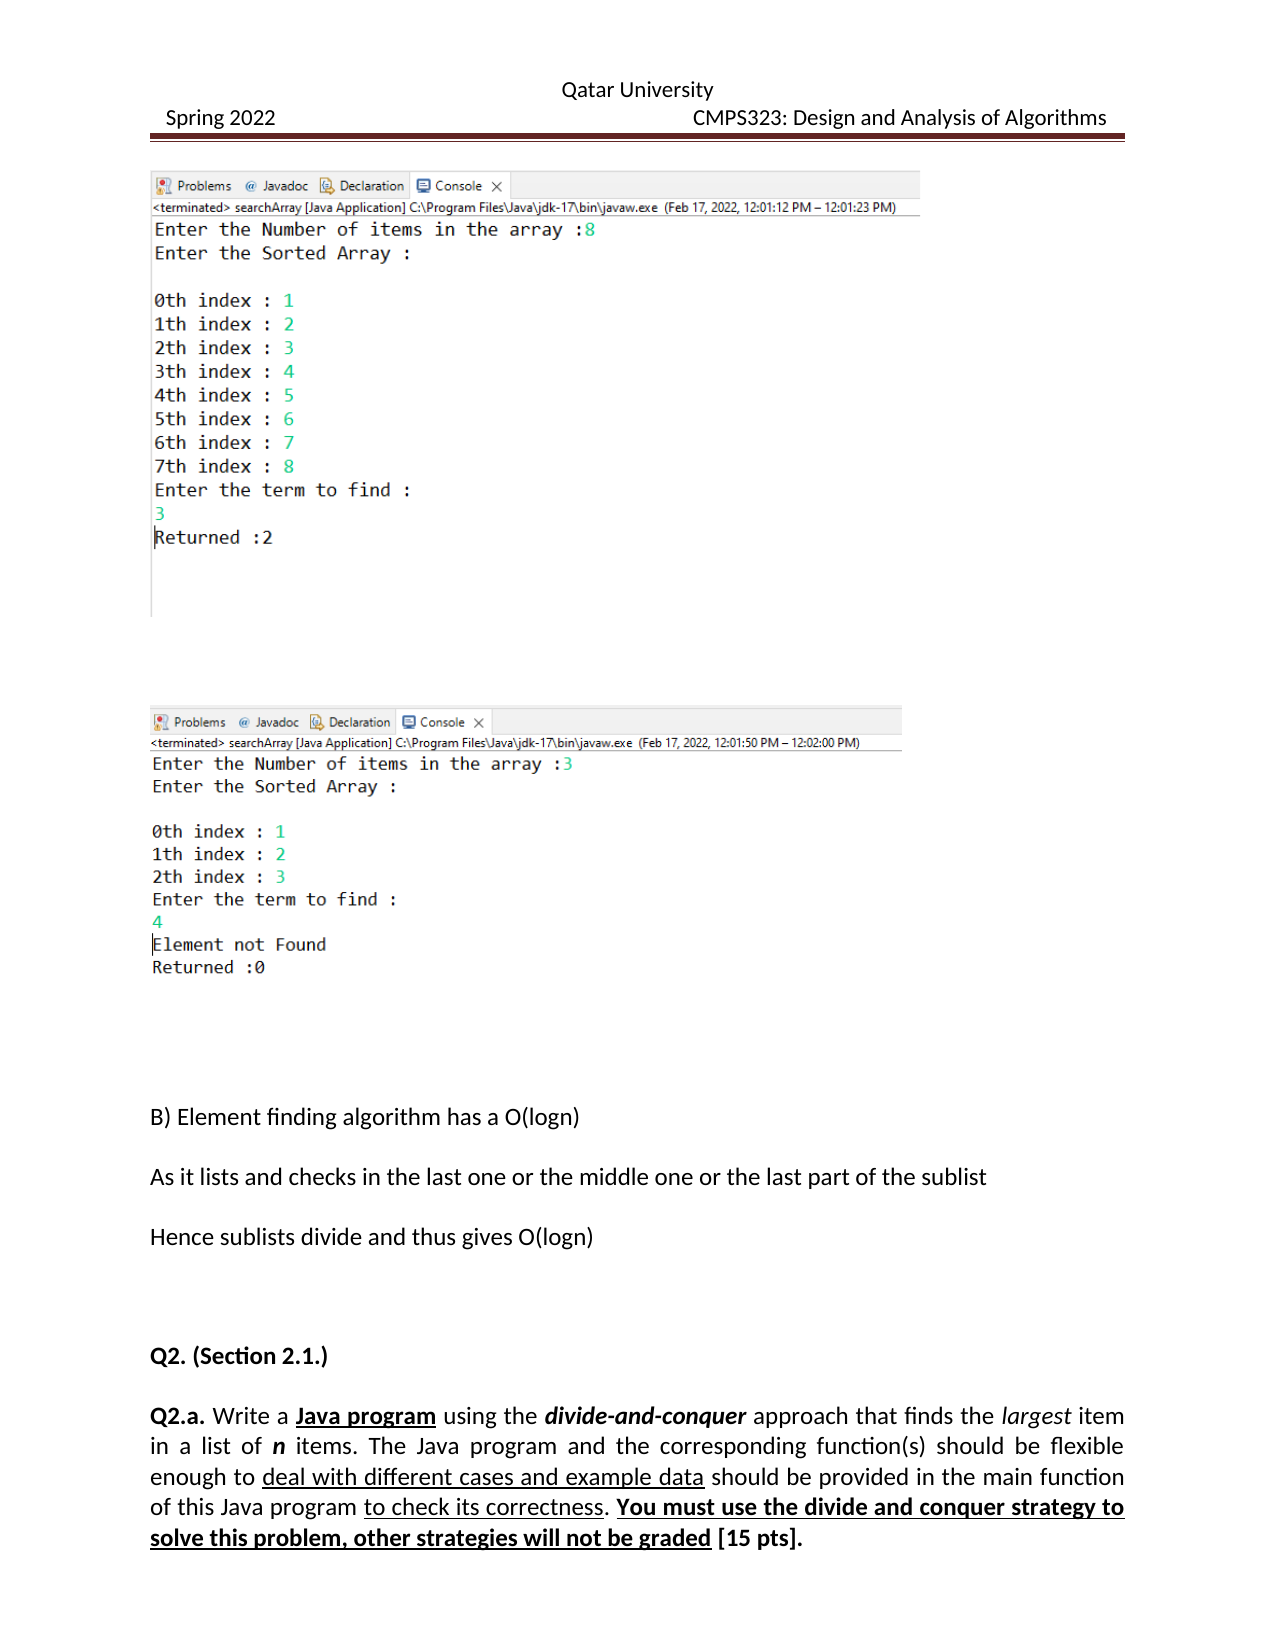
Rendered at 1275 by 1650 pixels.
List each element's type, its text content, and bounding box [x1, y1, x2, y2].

picture [150, 170, 921, 617]
text As it lists and checks in the last one or the middle one or the last part of the sublist [150, 1161, 1125, 1192]
text Hence sublists divide and thus gives O(logn) [150, 1221, 1125, 1251]
picture [150, 705, 902, 1073]
text Q2. (Section 2.1.) [150, 1340, 1125, 1371]
text B) Element finding algorithm has a O(logn) [150, 1102, 1125, 1132]
text Q2.a. Write a Java program using the divide-and-conquer approach that finds the largest item in a list of n items. The Java program and the corresponding function(s) should be flexible enough to deal with different cases and example data should be provided in the main function of this Java program to check its correctness. You must use the divide and conquer strategy to solve this problem, other strategies will not be graded [15 pts]. [150, 1400, 1125, 1553]
